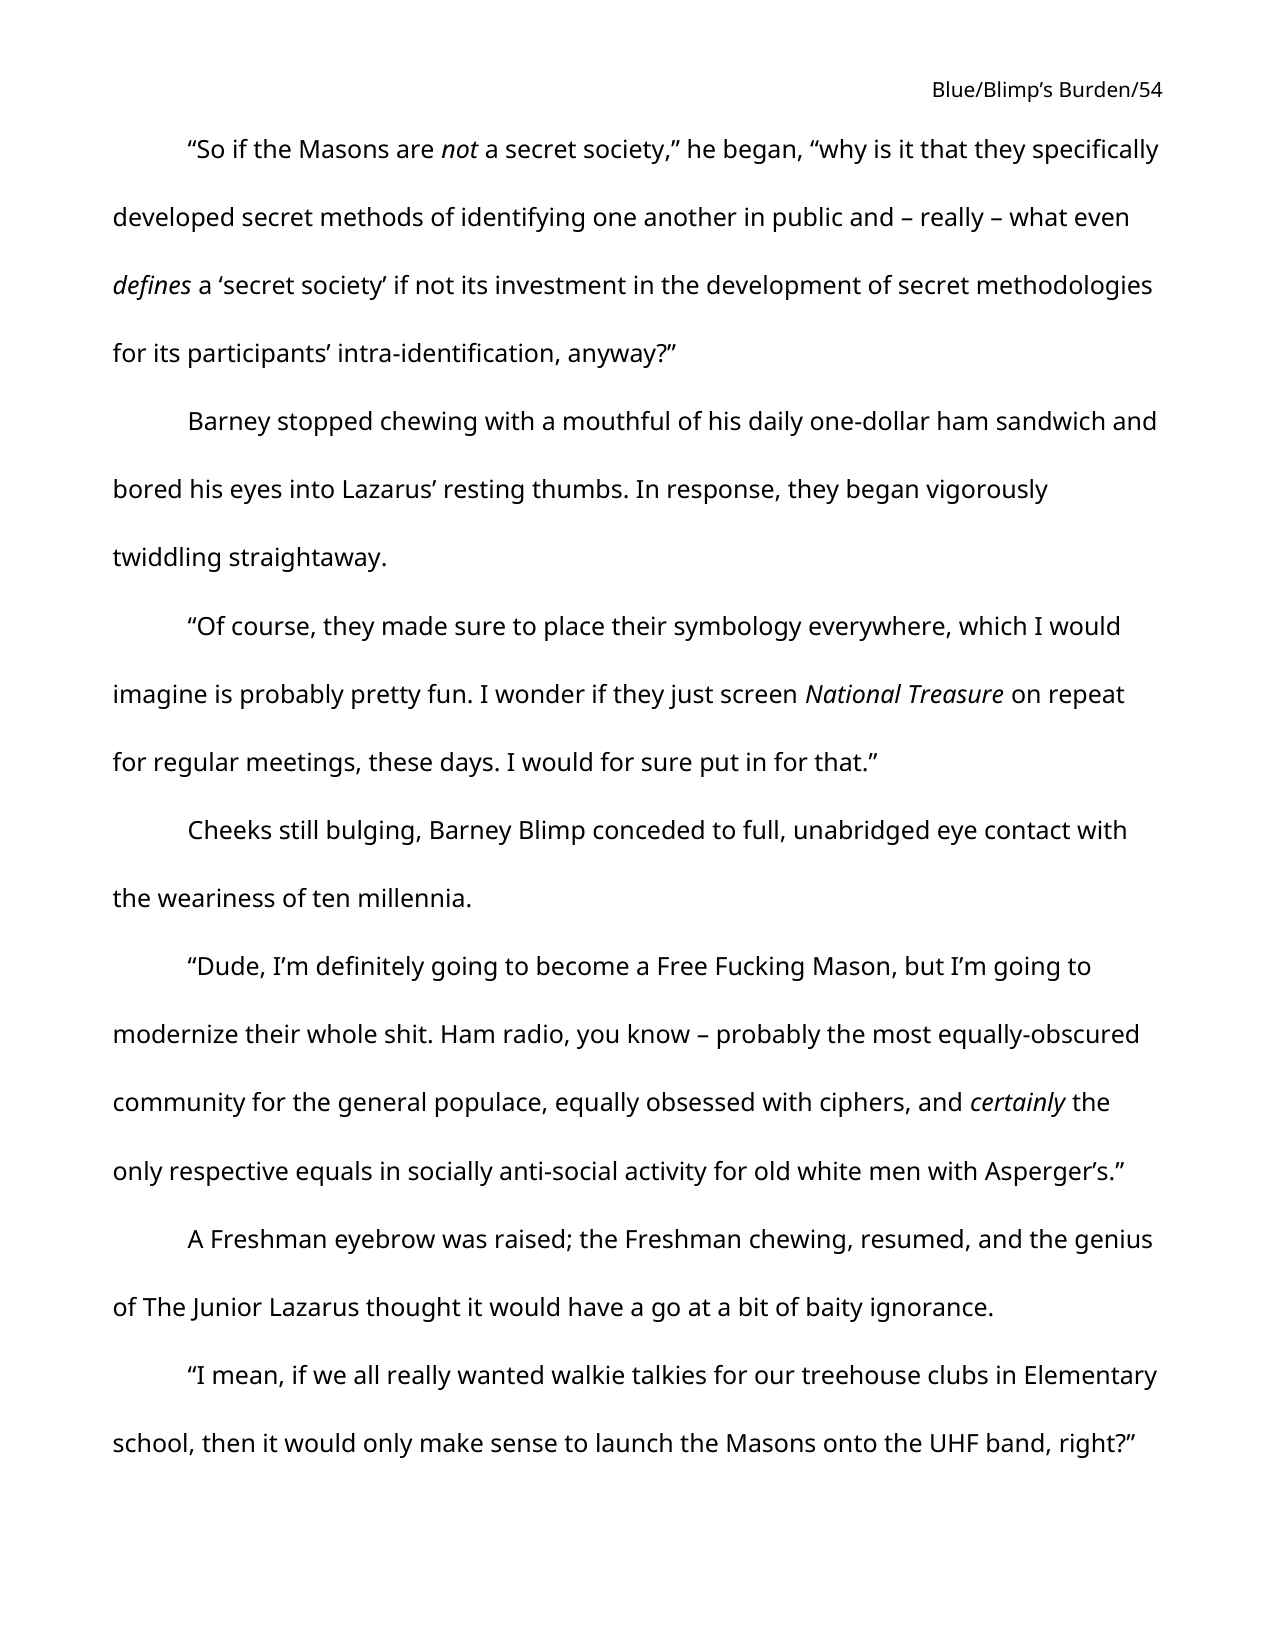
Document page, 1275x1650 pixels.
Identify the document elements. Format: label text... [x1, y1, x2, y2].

text “I mean, if we all really wanted walkie talkies for our treehouse clubs in Elementary school, then it would only make sense to launch the Masons onto the UHF band, right?” [112, 1357, 1162, 1460]
text A Freshman eyebrow was raised; the Freshman chewing, resumed, and the genius of The Junior Lazarus thought it would have a go at a bit of baity ignorance. [112, 1221, 1162, 1323]
text “So if the Masons are not a secret society,” he began, “why is it that they specifically developed secret methods of identifying one another in public and – really – what even defines a ‘secret society’ if not its investment in the development of secret methodologies for its participants’ intra-identification, anyway?” [112, 131, 1162, 370]
text “Dude, I’m definitely going to become a Free Fucking Mason, but I’m going to modernize their whole shit. Ham radio, you know – probably the most equally-obscured community for the general populace, equally obsessed with ciphers, and certainly the only respective equals in socially anti-social activity for old white men with Asperger’s.” [112, 949, 1162, 1187]
text Cheeks still bulging, Barney Blimp conceded to full, unabridged eye contact with the weariness of ten millennia. [112, 812, 1162, 915]
text “Of course, they made sure to place their symbology everywhere, which I would imagine is probably pretty fun. I wonder if they just screen National Treasure on repeat for regular meetings, these days. I would for sure put in for that.” [112, 608, 1162, 778]
text Barney stopped chewing with a mouthful of his daily one-dollar ham sandwich and bored his eyes into Lazarus’ resting thumbs. In response, they began vigorously twiddling straightaway. [112, 404, 1162, 574]
